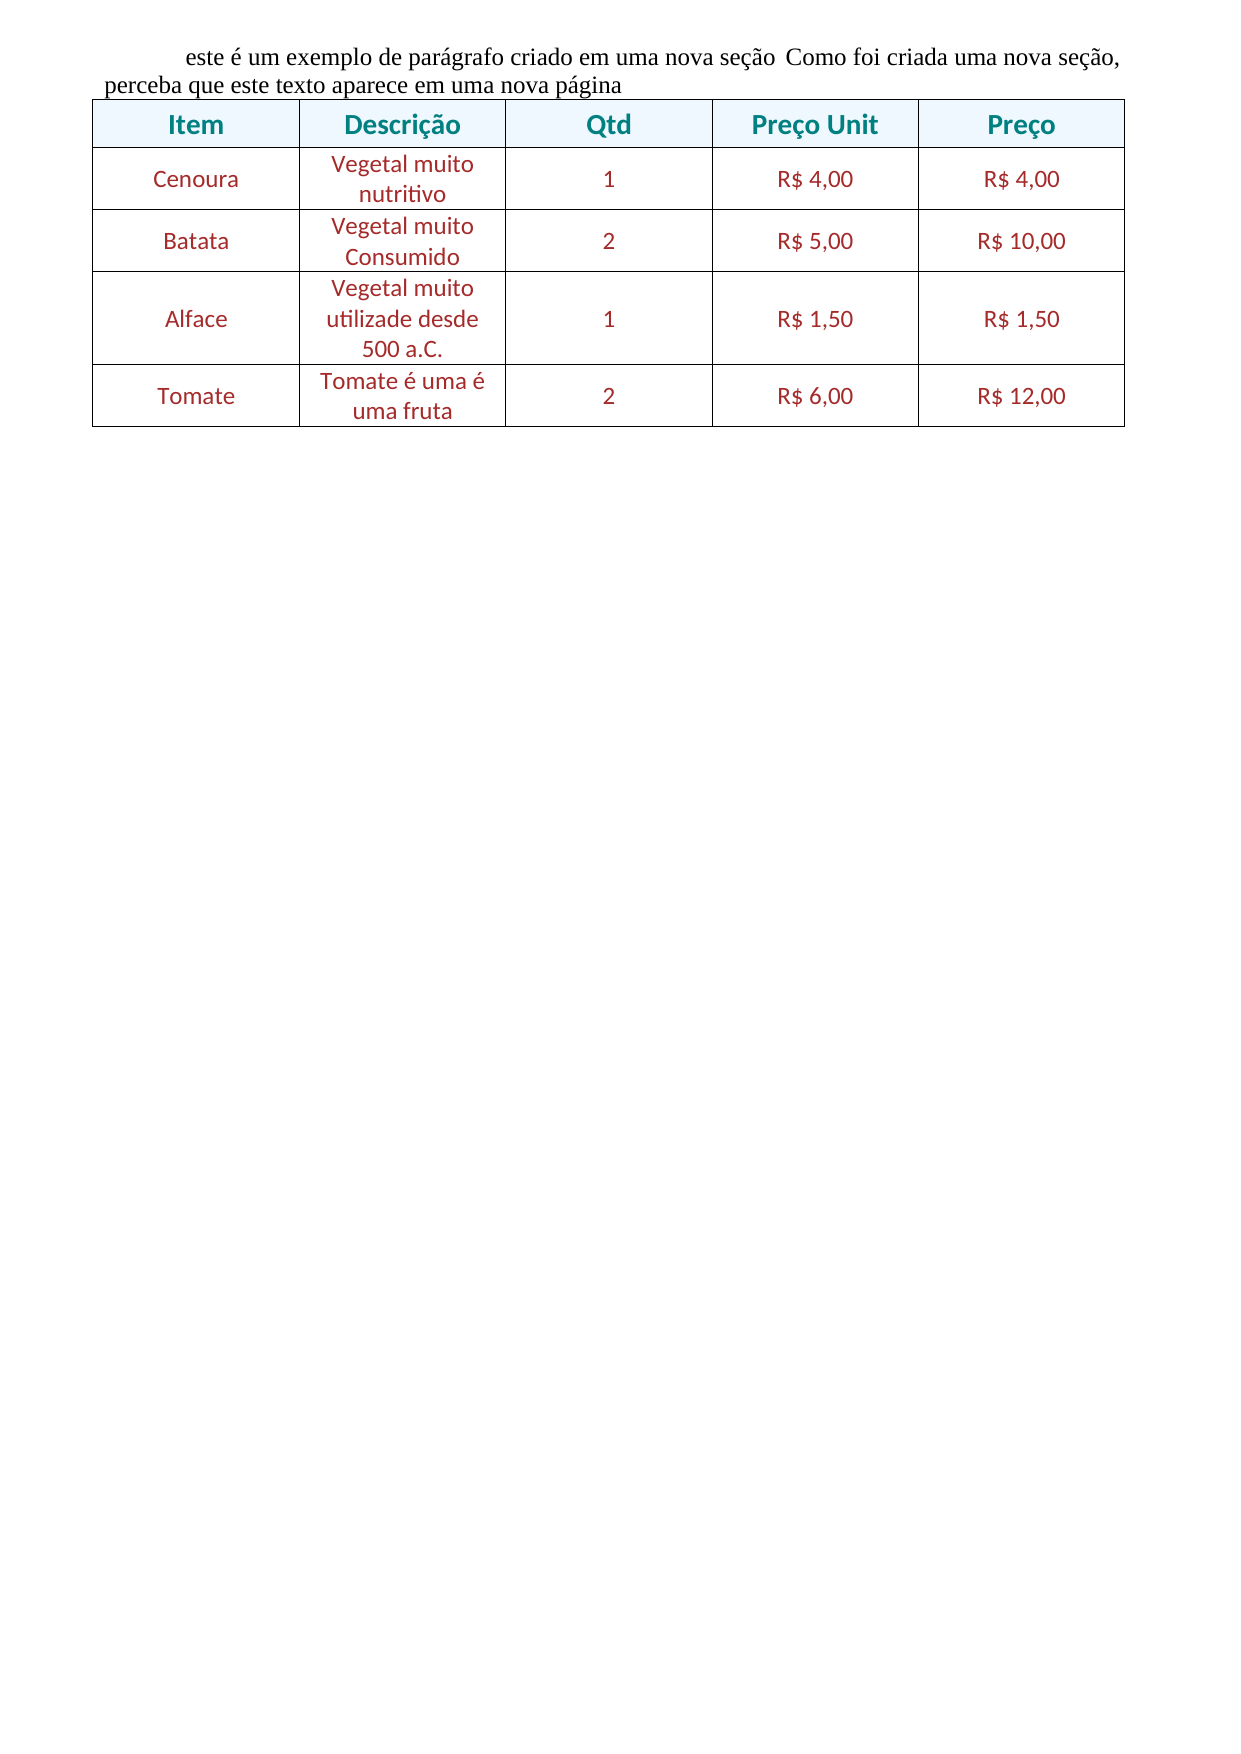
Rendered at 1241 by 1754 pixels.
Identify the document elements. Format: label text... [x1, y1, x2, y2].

table_header Qtd [506, 100, 712, 147]
table_cell R$ 4,00 [919, 148, 1124, 209]
table_cell R$ 12,00 [919, 365, 1124, 426]
table_cell Alface [93, 272, 299, 364]
table_cell 1 [506, 148, 712, 209]
table_cell 1 [506, 272, 712, 364]
table_header Descrição [300, 100, 505, 147]
table_cell R$ 1,50 [713, 272, 918, 364]
table_header Item [93, 100, 299, 147]
table_cell Vegetal muito utilizade desde 500 a.C. [300, 272, 505, 364]
table_header Preço [919, 100, 1124, 147]
table_cell R$ 1,50 [919, 272, 1124, 364]
table_cell R$ 5,00 [713, 210, 918, 271]
table_cell Tomate [93, 365, 299, 426]
table_cell Tomate é uma é uma fruta [300, 365, 505, 426]
table_cell Batata [93, 210, 299, 271]
table_cell R$ 10,00 [919, 210, 1124, 271]
table_header Preço Unit [713, 100, 918, 147]
table_cell R$ 4,00 [713, 148, 918, 209]
table_cell R$ 6,00 [713, 365, 918, 426]
table_cell Cenoura [93, 148, 299, 209]
table_cell 2 [506, 365, 712, 426]
text este é um exemplo de parágrafo criado em uma nova seção Como foi criada uma nova seção, perceba que este texto aparece em uma nova página [104, 42, 1136, 99]
table_cell 2 [506, 210, 712, 271]
table_cell Vegetal muito Consumido [300, 210, 505, 271]
table_cell Vegetal muito nutritivo [300, 148, 505, 209]
